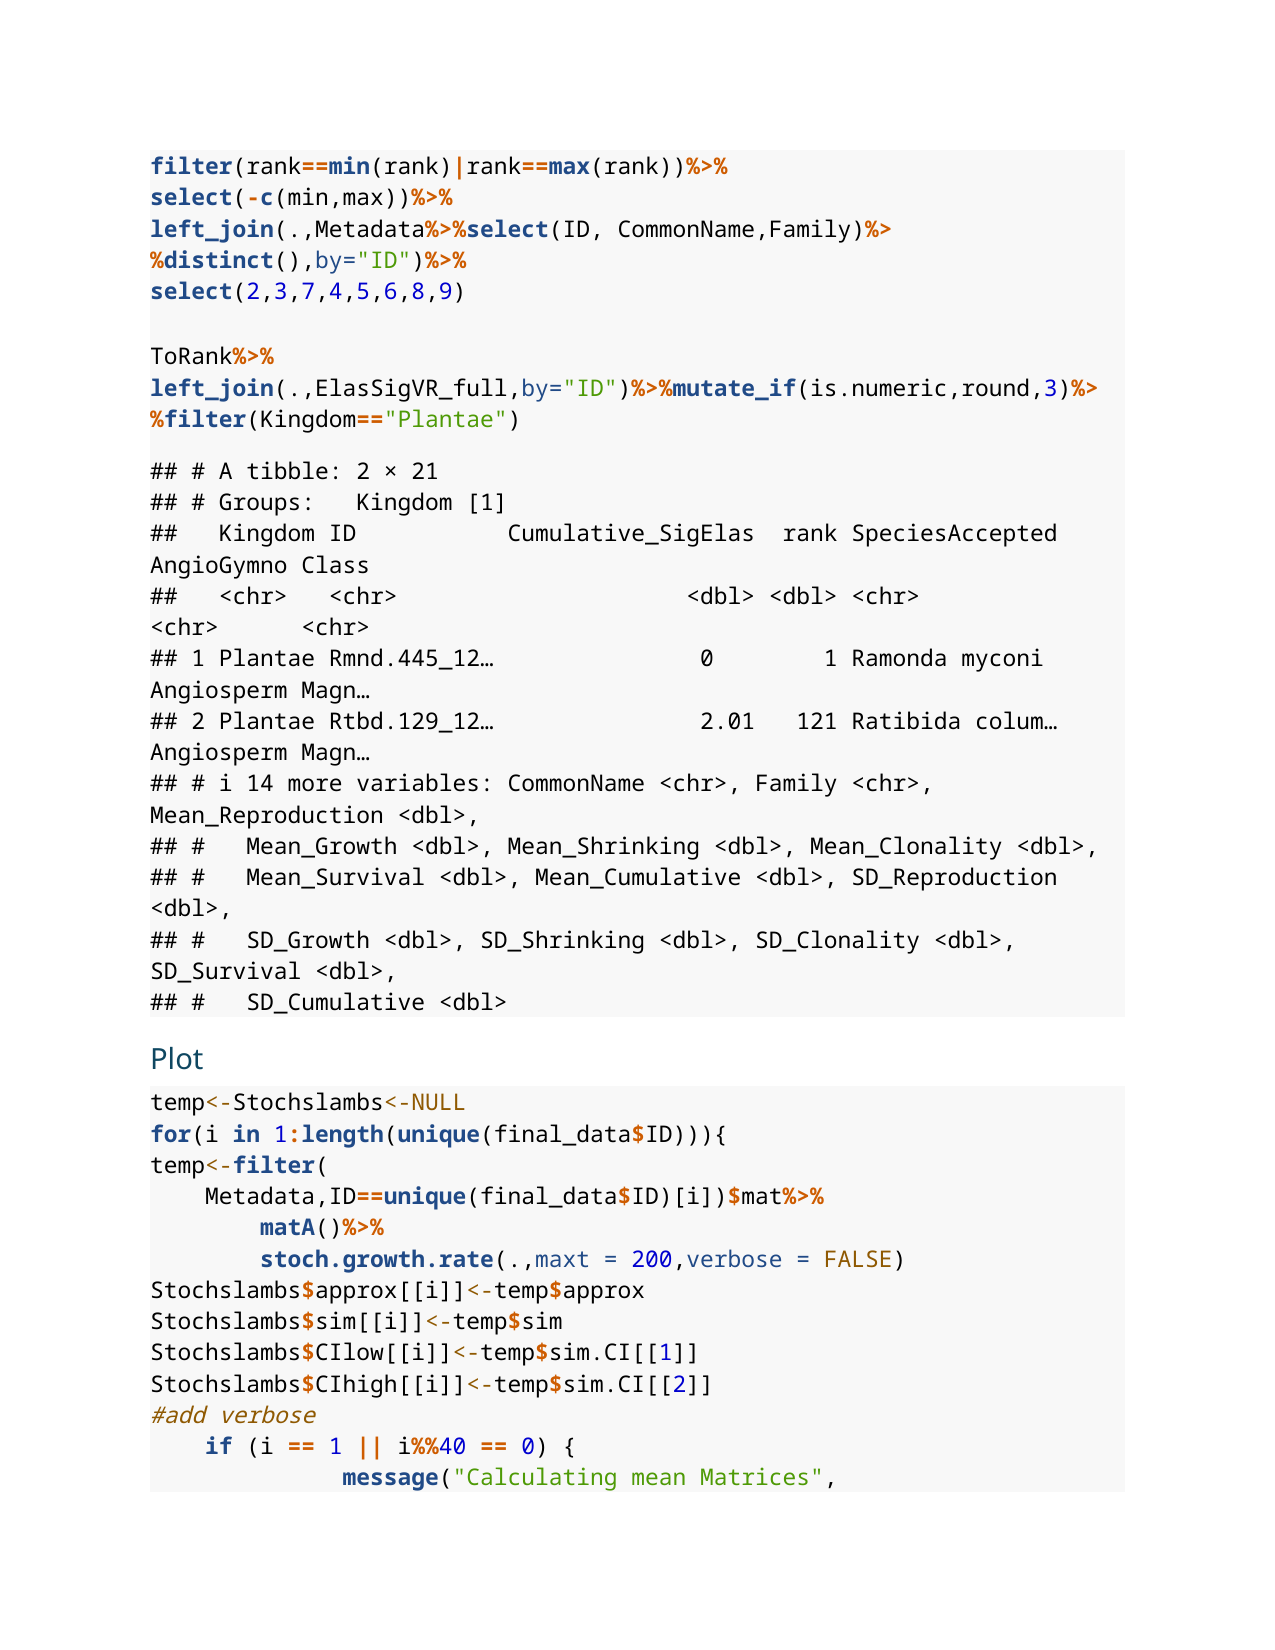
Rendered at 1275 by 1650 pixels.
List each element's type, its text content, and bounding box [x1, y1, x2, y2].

subtitle Plot [150, 1038, 1125, 1078]
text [150, 1086, 1125, 1492]
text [150, 150, 1125, 434]
text ## # A tibble: 2 × 21 ## # Groups: Kingdom [1] ## Kingdom ID Cumulative_SigElas rank SpeciesAccepted AngioGymno Class ## <chr> <chr> <dbl> <dbl> <chr> <chr> <chr> ## 1 Plantae Rmnd.445_12… 0 1 Ramonda myconi Angiosperm Magn… ## 2 Plantae Rtbd.129_12… 2.01 121 Ratibida colum… Angiosperm Magn… ## # ℹ 14 more variables: CommonName <chr>, Family <chr>, Mean_Reproduction <dbl>, ## # Mean_Growth <dbl>, Mean_Shrinking <dbl>, Mean_Clonality <dbl>, ## # Mean_Survival <dbl>, Mean_Cumulative <dbl>, SD_Reproduction <dbl>, ## # SD_Growth <dbl>, SD_Shrinking <dbl>, SD_Clonality <dbl>, SD_Survival <dbl>, ## # SD_Cumulative <dbl> [150, 455, 1125, 1017]
